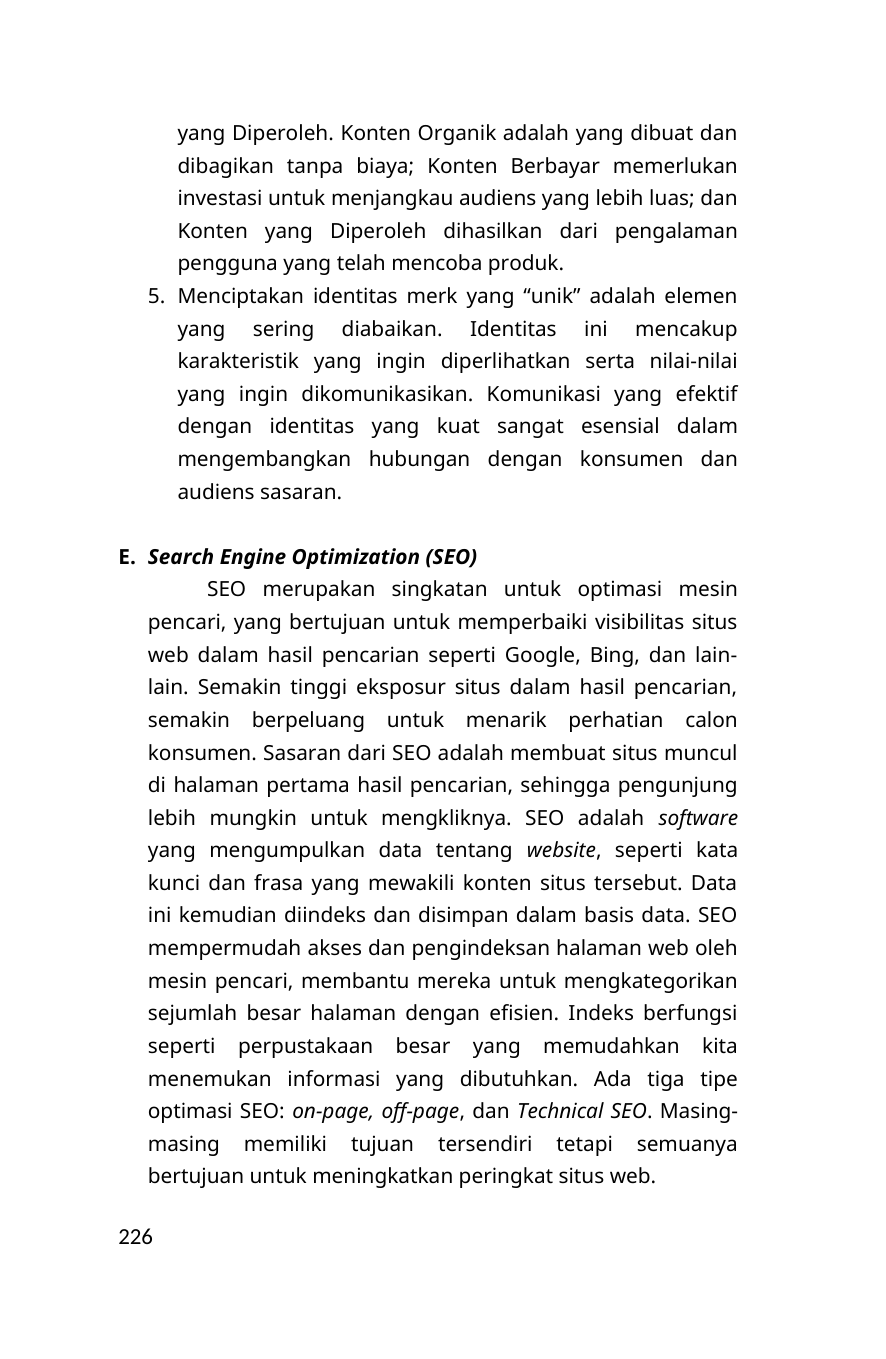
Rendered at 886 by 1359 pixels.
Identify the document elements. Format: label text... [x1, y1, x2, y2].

text SEO merupakan singkatan untuk optimasi mesin pencari, yang bertujuan untuk memperbaiki visibilitas situs web dalam hasil pencarian seperti Google, Bing, dan lain-lain. Semakin tinggi eksposur situs dalam hasil pencarian, semakin berpeluang untuk menarik perhatian calon konsumen. Sasaran dari SEO adalah membuat situs muncul di halaman pertama hasil pencarian, sehingga pengunjung lebih mungkin untuk mengkliknya. SEO adalah software yang mengumpulkan data tentang website, seperti kata kunci dan frasa yang mewakili konten situs tersebut. Data ini kemudian diindeks dan disimpan dalam basis data. SEO mempermudah akses dan pengindeksan halaman web oleh mesin pencari, membantu mereka untuk mengkategorikan sejumlah besar halaman dengan efisien. Indeks berfungsi seperti perpustakaan besar yang memudahkan kita menemukan informasi yang dibutuhkan. Ada tiga tipe optimasi SEO: on-page, off-page, dan Technical SEO. Masing-masing memiliki tujuan tersendiri tetapi semuanya bertujuan untuk meningkatkan peringkat situs web. [148, 574, 738, 1190]
subtitle Search Engine Optimization (SEO) [118, 542, 738, 570]
list Menciptakan identitas merk yang “unik” adalah elemen yang sering diabaikan. Identitas ini mencakup karakteristik yang ingin diperlihatkan serta nilai-nilai yang ingin dikomunikasikan. Komunikasi yang efektif dengan identitas yang kuat sangat esensial dalam mengembangkan hubungan dengan konsumen dan audiens sasaran. [148, 281, 738, 505]
